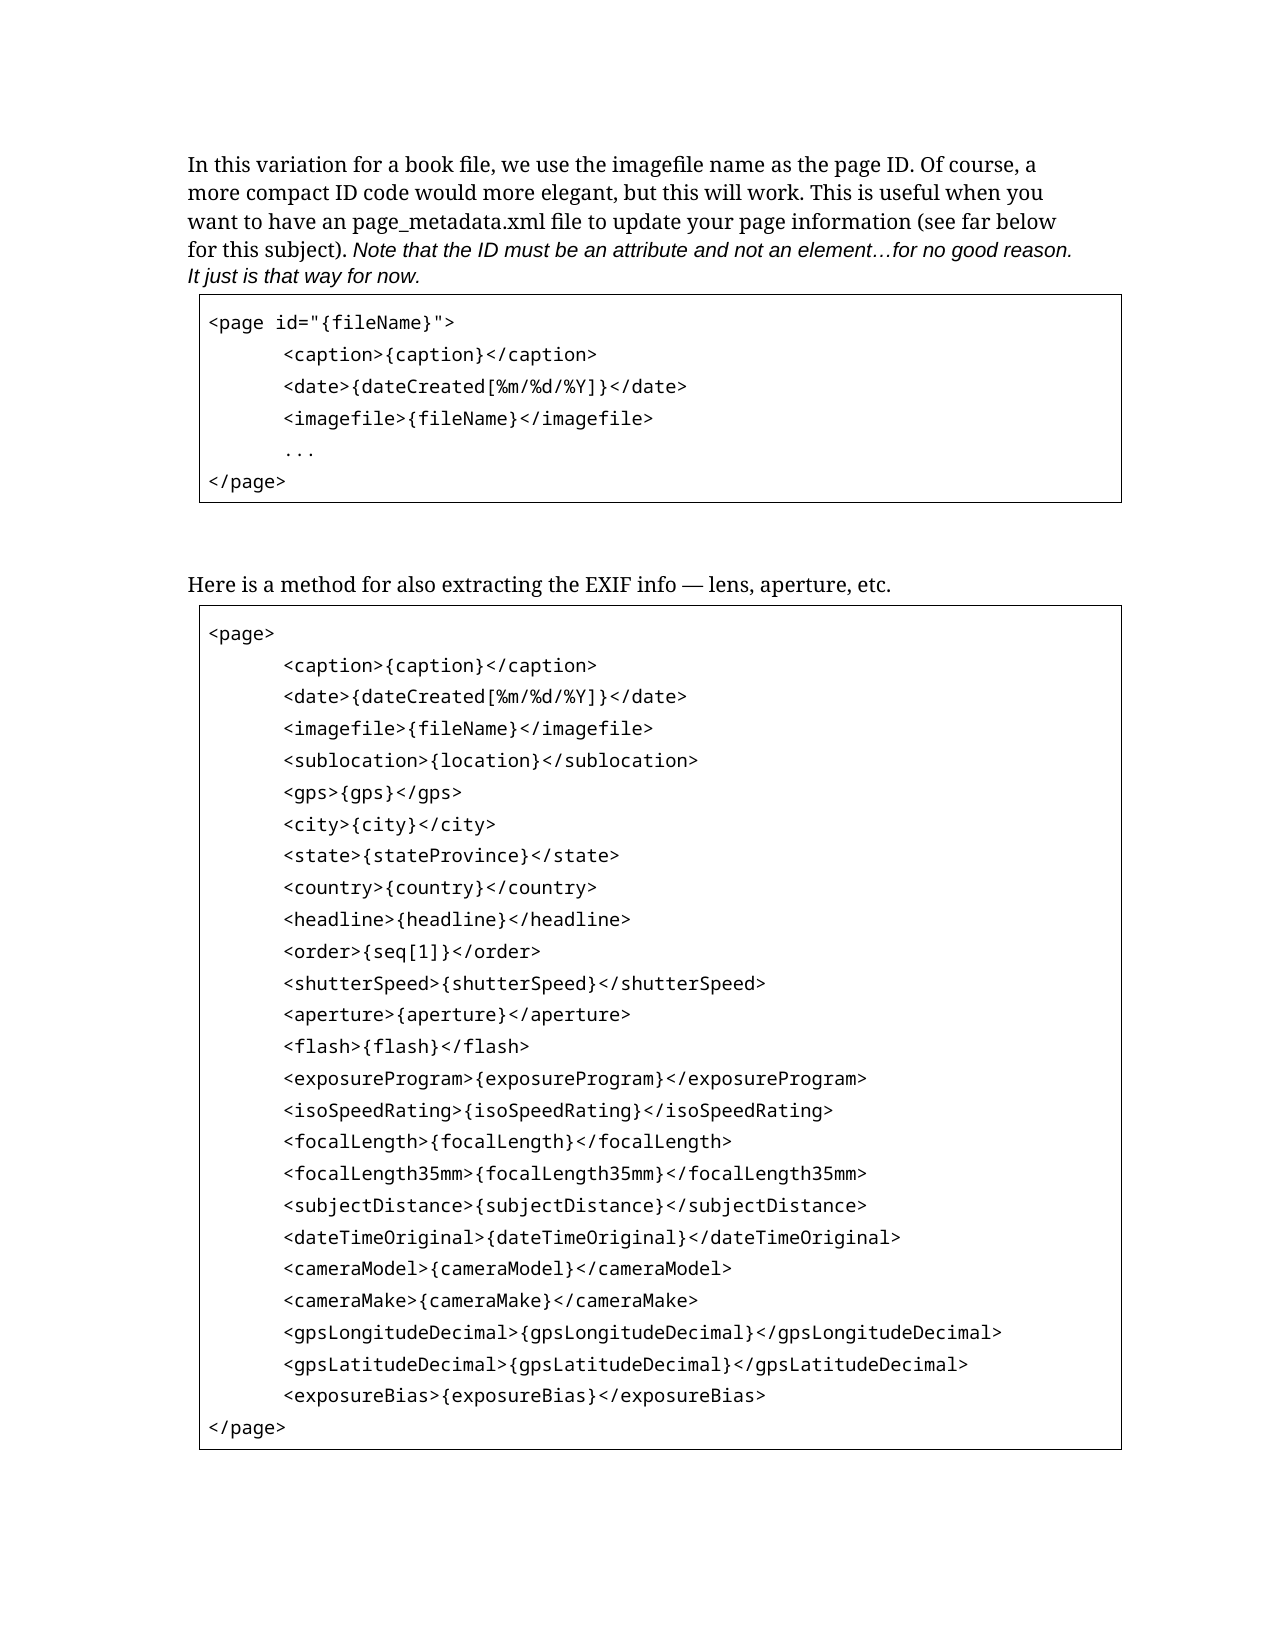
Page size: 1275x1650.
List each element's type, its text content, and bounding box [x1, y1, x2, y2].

text Here is a method for also extracting the EXIF info — lens, aperture, etc. [187, 570, 1087, 598]
table_header <page> <caption>{caption}</caption> <date>{dateCreated[%m/%d/%Y]}</date> <imagefile>{fileName}</imagefile> <sublocation>{location}</sublocation> <gps>{gps}</gps> <city>{city}</city> <state>{stateProvince}</state> <country>{country}</country> <headline>{headline}</headline> <order>{seq[1]}</order> <shutterSpeed>{shutterSpeed}</shutterSpeed> <aperture>{aperture}</aperture> <flash>{flash}</flash> <exposureProgram>{exposureProgram}</exposureProgram> <isoSpeedRating>{isoSpeedRating}</isoSpeedRating> <focalLength>{focalLength}</focalLength> <focalLength35mm>{focalLength35mm}</focalLength35mm> <subjectDistance>{subjectDistance}</subjectDistance> <dateTimeOriginal>{dateTimeOriginal}</dateTimeOriginal> <cameraModel>{cameraModel}</cameraModel> <cameraMake>{cameraMake}</cameraMake> <gpsLongitudeDecimal>{gpsLongitudeDecimal}</gpsLongitudeDecimal> <gpsLatitudeDecimal>{gpsLatitudeDecimal}</gpsLatitudeDecimal> <exposureBias>{exposureBias}</exposureBias> </page> [200, 606, 1121, 1448]
text In this variation for a book file, we use the imagefile name as the page ID. Of course, a more compact ID code would more elegant, but this will work. This is useful when you want to have an page_metadata.xml file to update your page information (see far below for this subject). Note that the ID must be an attribute and not an element…for no good reason. It just is that way for now. [187, 150, 1087, 288]
table_header <page id="{fileName}"> <caption>{caption}</caption> <date>{dateCreated[%m/%d/%Y]}</date> <imagefile>{fileName}</imagefile> ... </page> [200, 295, 1121, 502]
